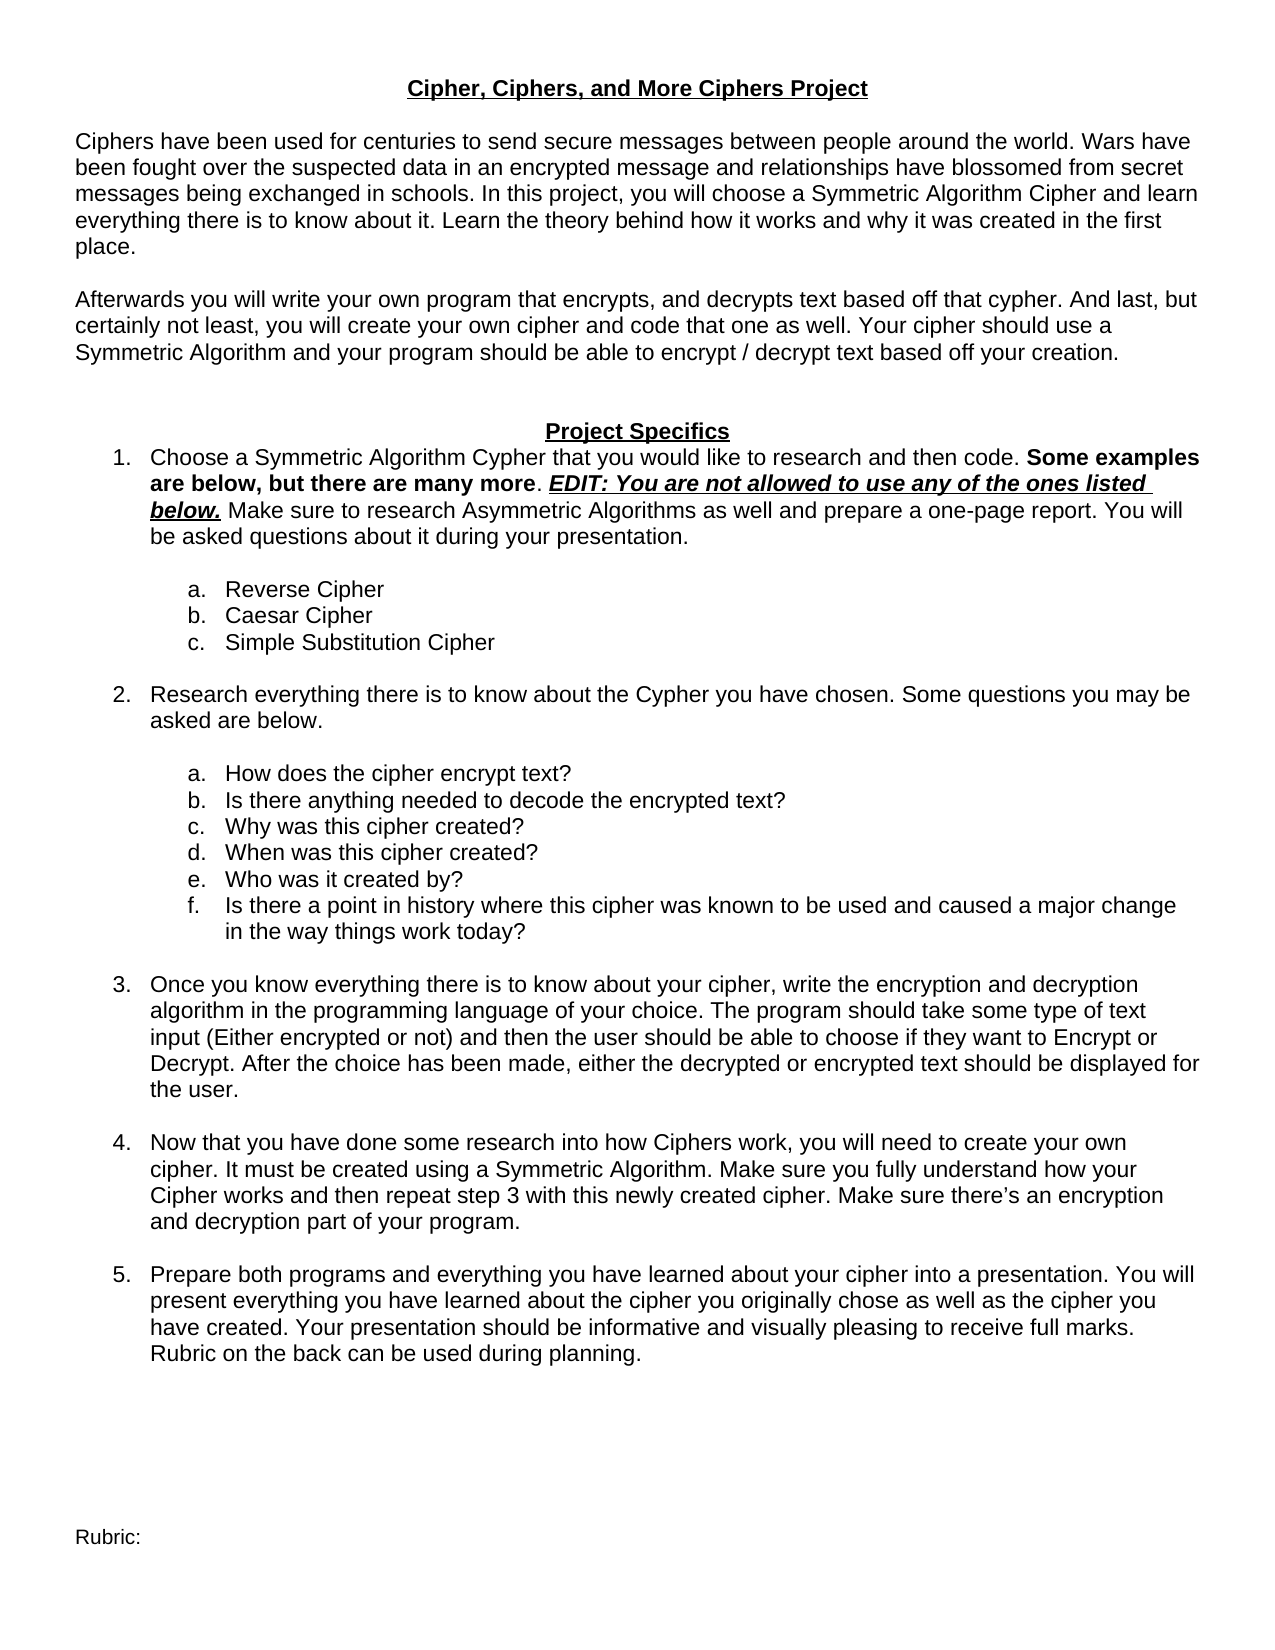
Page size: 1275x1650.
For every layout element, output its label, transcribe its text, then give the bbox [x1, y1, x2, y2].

list Research everything there is to know about the Cypher you have chosen. Some questions you may be asked are below. [112, 681, 1200, 734]
list Caesar Cipher [187, 602, 1200, 628]
list How does the cipher encrypt text? [187, 760, 1200, 787]
text Rubric: [75, 1524, 1200, 1548]
list Is there a point in history where this cipher was known to be used and caused a major change in the way things work today? [187, 892, 1200, 945]
list Choose a Symmetric Algorithm Cypher that you would like to research and then code. Some examples are below, but there are many more. EDIT: You are not allowed to use any of the ones listed below. Make sure to research Asymmetric Algorithms as well and prepare a one-page report. You will be asked questions about it during your presentation. [112, 444, 1200, 549]
list Now that you have done some research into how Ciphers work, you will need to create your own cipher. It must be created using a Symmetric Algorithm. Make sure you fully understand how your Cipher works and then repeat step 3 with this newly created cipher. Make sure there’s an encryption and decryption part of your program. [112, 1129, 1200, 1234]
list Prepare both programs and everything you have learned about your cipher into a presentation. You will present everything you have learned about the cipher you originally chose as well as the cipher you have created. Your presentation should be informative and visually pleasing to receive full marks. Rubric on the back can be used during planning. [112, 1261, 1200, 1366]
list When was this cipher created? [187, 839, 1200, 866]
text Ciphers have been used for centuries to send secure messages between people around the world. Wars have been fought over the suspected data in an encrypted message and relationships have blossomed from secret messages being exchanged in schools. In this project, you will choose a Symmetric Algorithm Cipher and learn everything there is to know about it. Learn the theory behind how it works and why it was created in the first place. [75, 128, 1200, 259]
list Once you know everything there is to know about your cipher, write the encryption and decryption algorithm in the programming language of your choice. The program should take some type of text input (Either encrypted or not) and then the user should be able to choose if they want to Encrypt or Decrypt. After the choice has been made, either the decrypted or encrypted text should be displayed for the user. [112, 971, 1200, 1103]
text Afterwards you will write your own program that encrypts, and decrypts text based off that cypher. And last, but certainly not least, you will create your own cipher and code that one as well. Your cipher should use a Symmetric Algorithm and your program should be able to encrypt / decrypt text based off your creation. [75, 286, 1200, 365]
list Simple Substitution Cipher [187, 628, 1200, 655]
text Cipher, Ciphers, and More Ciphers Project [75, 75, 1200, 101]
list Why was this cipher created? [187, 813, 1200, 839]
list Reverse Cipher [187, 576, 1200, 602]
text Project Specifics [75, 418, 1200, 444]
list Who was it created by? [187, 866, 1200, 892]
list Is there anything needed to decode the encrypted text? [187, 787, 1200, 813]
